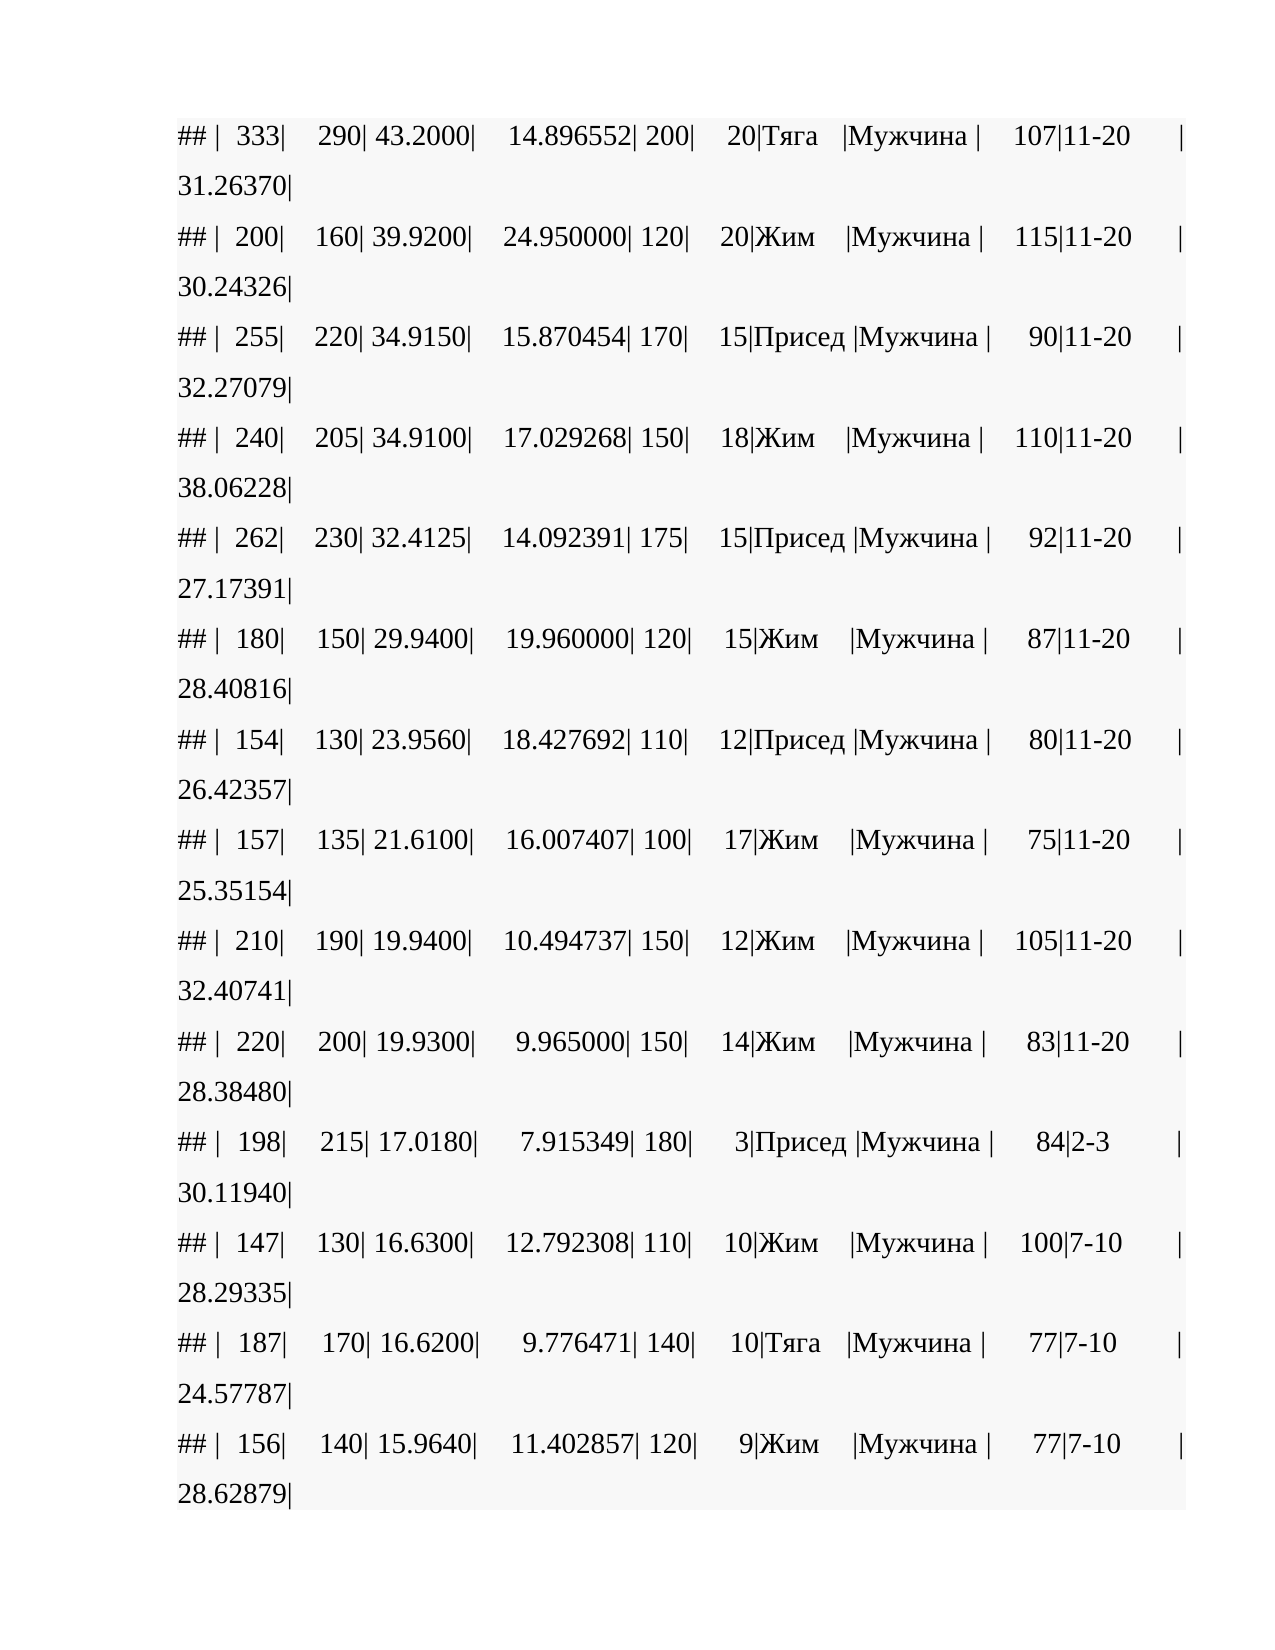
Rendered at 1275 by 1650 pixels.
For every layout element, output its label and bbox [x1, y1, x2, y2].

text [177, 118, 1186, 1510]
